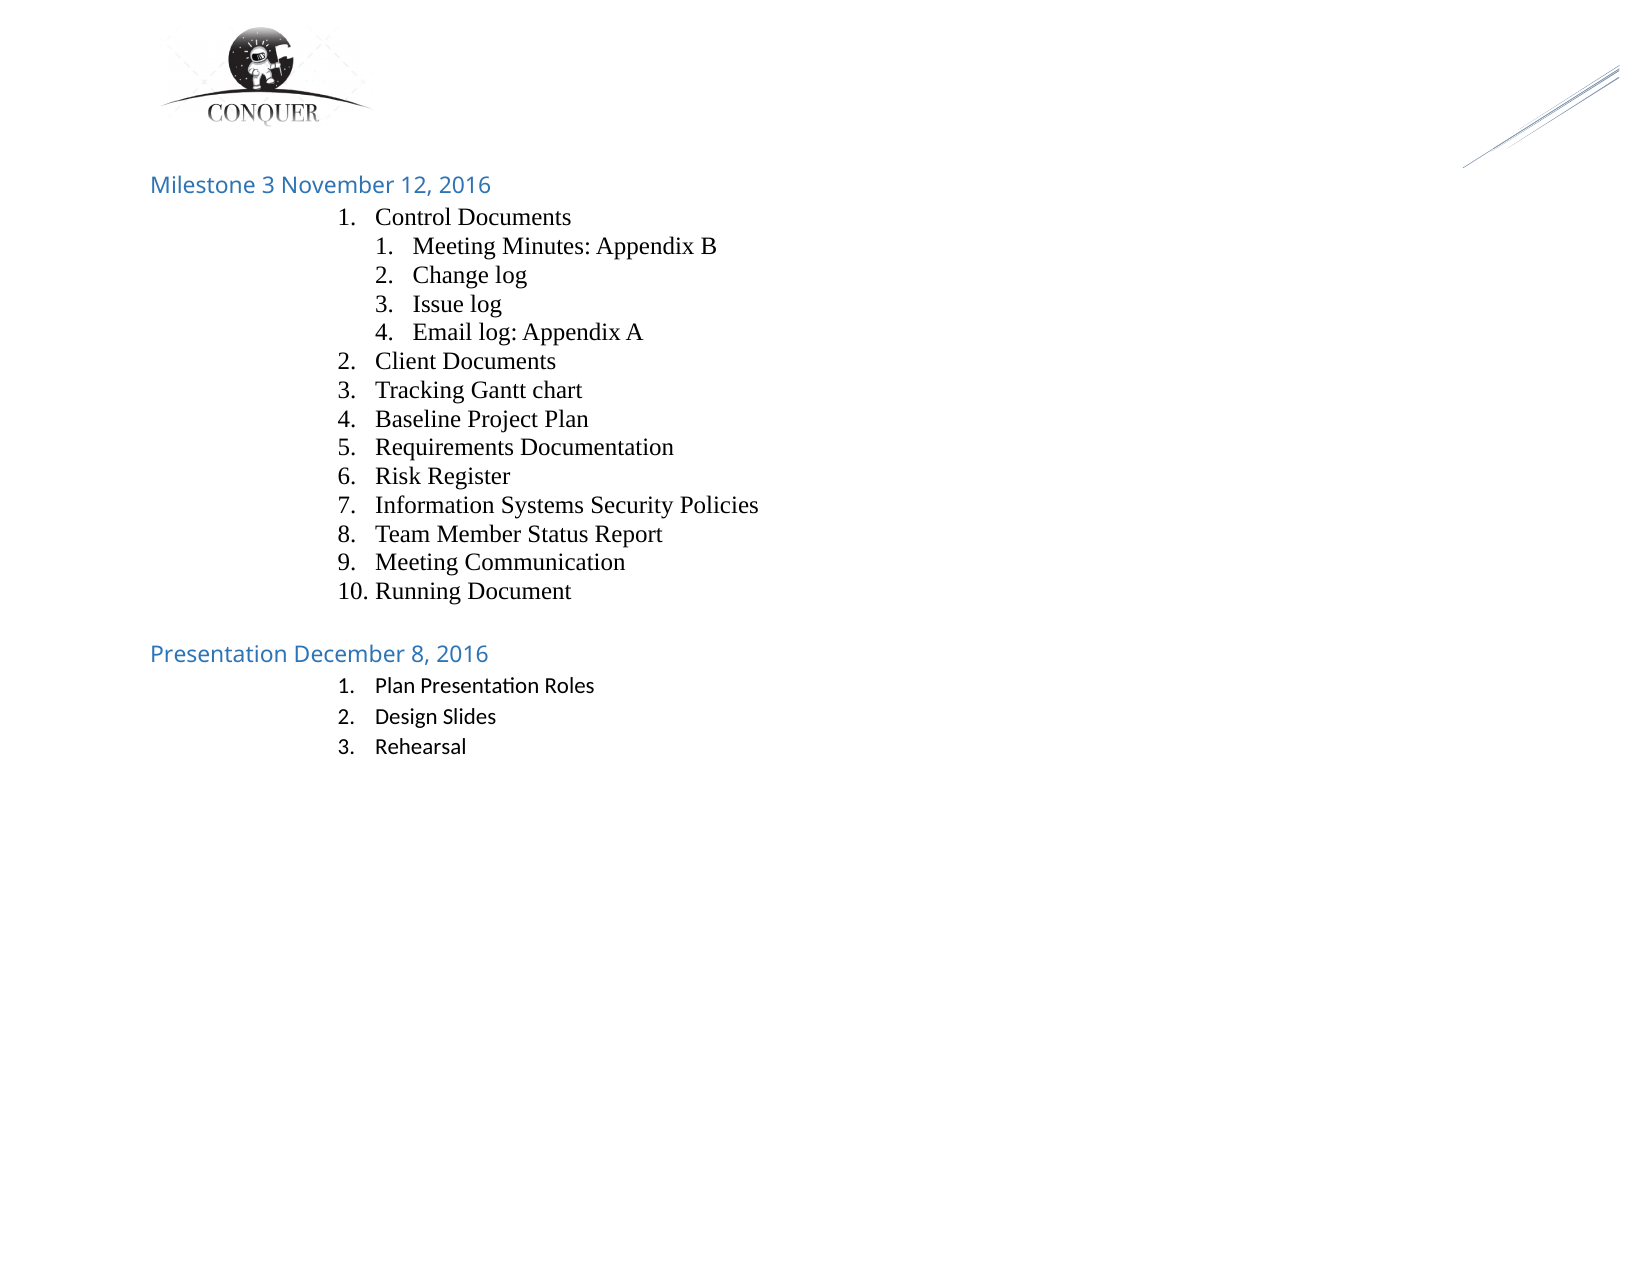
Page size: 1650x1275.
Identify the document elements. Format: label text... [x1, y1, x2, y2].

list Plan Presentation Roles [337, 672, 1500, 699]
list Client Documents [337, 346, 1500, 375]
list Meeting Communication [337, 547, 1500, 576]
list Information Systems Security Policies [337, 490, 1500, 519]
list Baseline Project Plan [337, 404, 1500, 432]
list Control Documents [337, 202, 1500, 231]
subtitle Milestone 3 November 12, 2016 [150, 169, 1500, 200]
list Design Slides [337, 702, 1500, 730]
list Running Document [337, 576, 1500, 605]
list Change log [375, 260, 1500, 289]
list Issue log [375, 289, 1500, 317]
list Tracking Gantt chart [337, 375, 1500, 404]
list Email log: Appendix A [375, 317, 1500, 346]
subtitle Presentation December 8, 2016 [150, 638, 1500, 669]
list Requirements Documentation [337, 432, 1500, 461]
picture [180, 46, 353, 106]
list Risk Register [337, 461, 1500, 490]
list Rehearsal [337, 732, 1500, 760]
list Meeting Minutes: Appendix B [375, 231, 1500, 260]
list Team Member Status Report [337, 519, 1500, 547]
